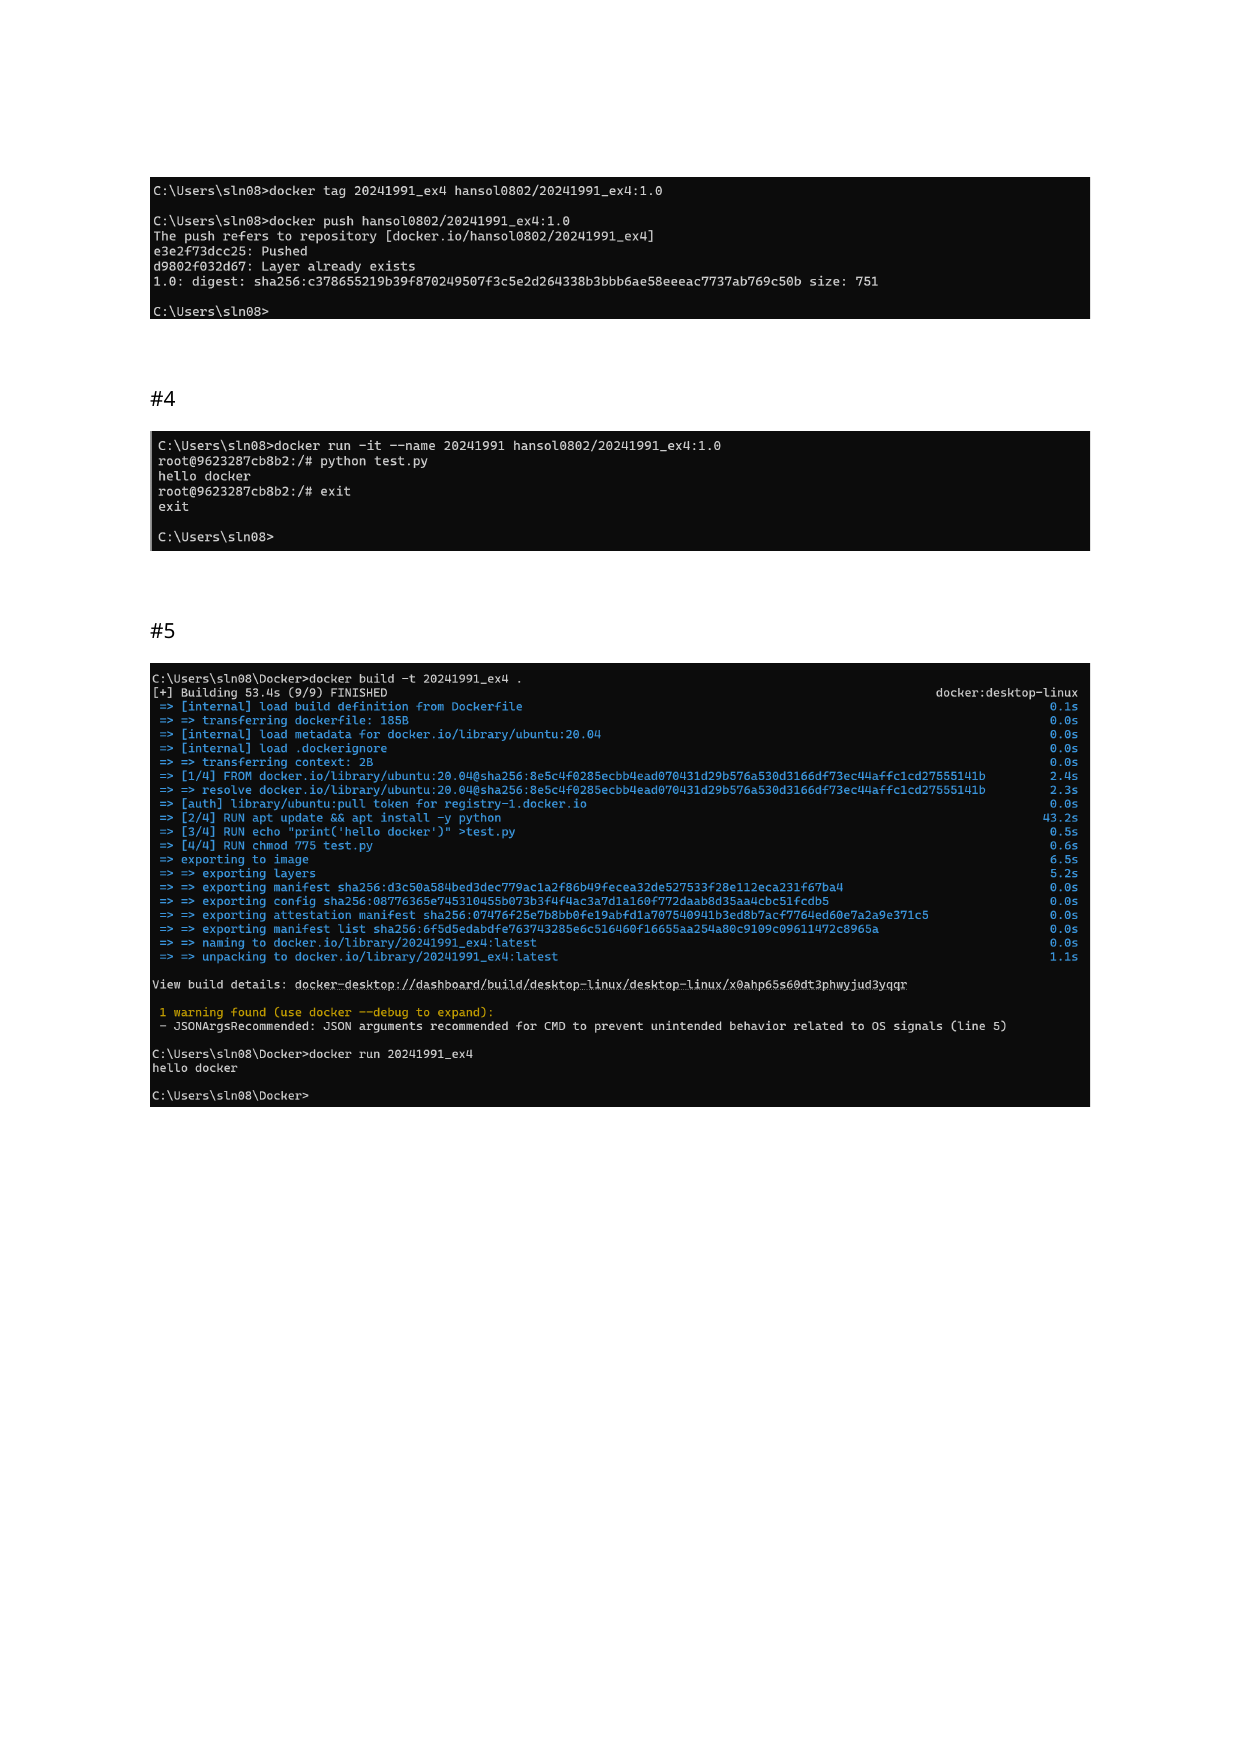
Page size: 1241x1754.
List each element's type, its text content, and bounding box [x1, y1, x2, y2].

text #4 [150, 384, 1090, 413]
picture [150, 177, 1091, 319]
picture [150, 431, 1091, 551]
picture [150, 663, 1091, 1107]
text #5 [150, 616, 1090, 645]
